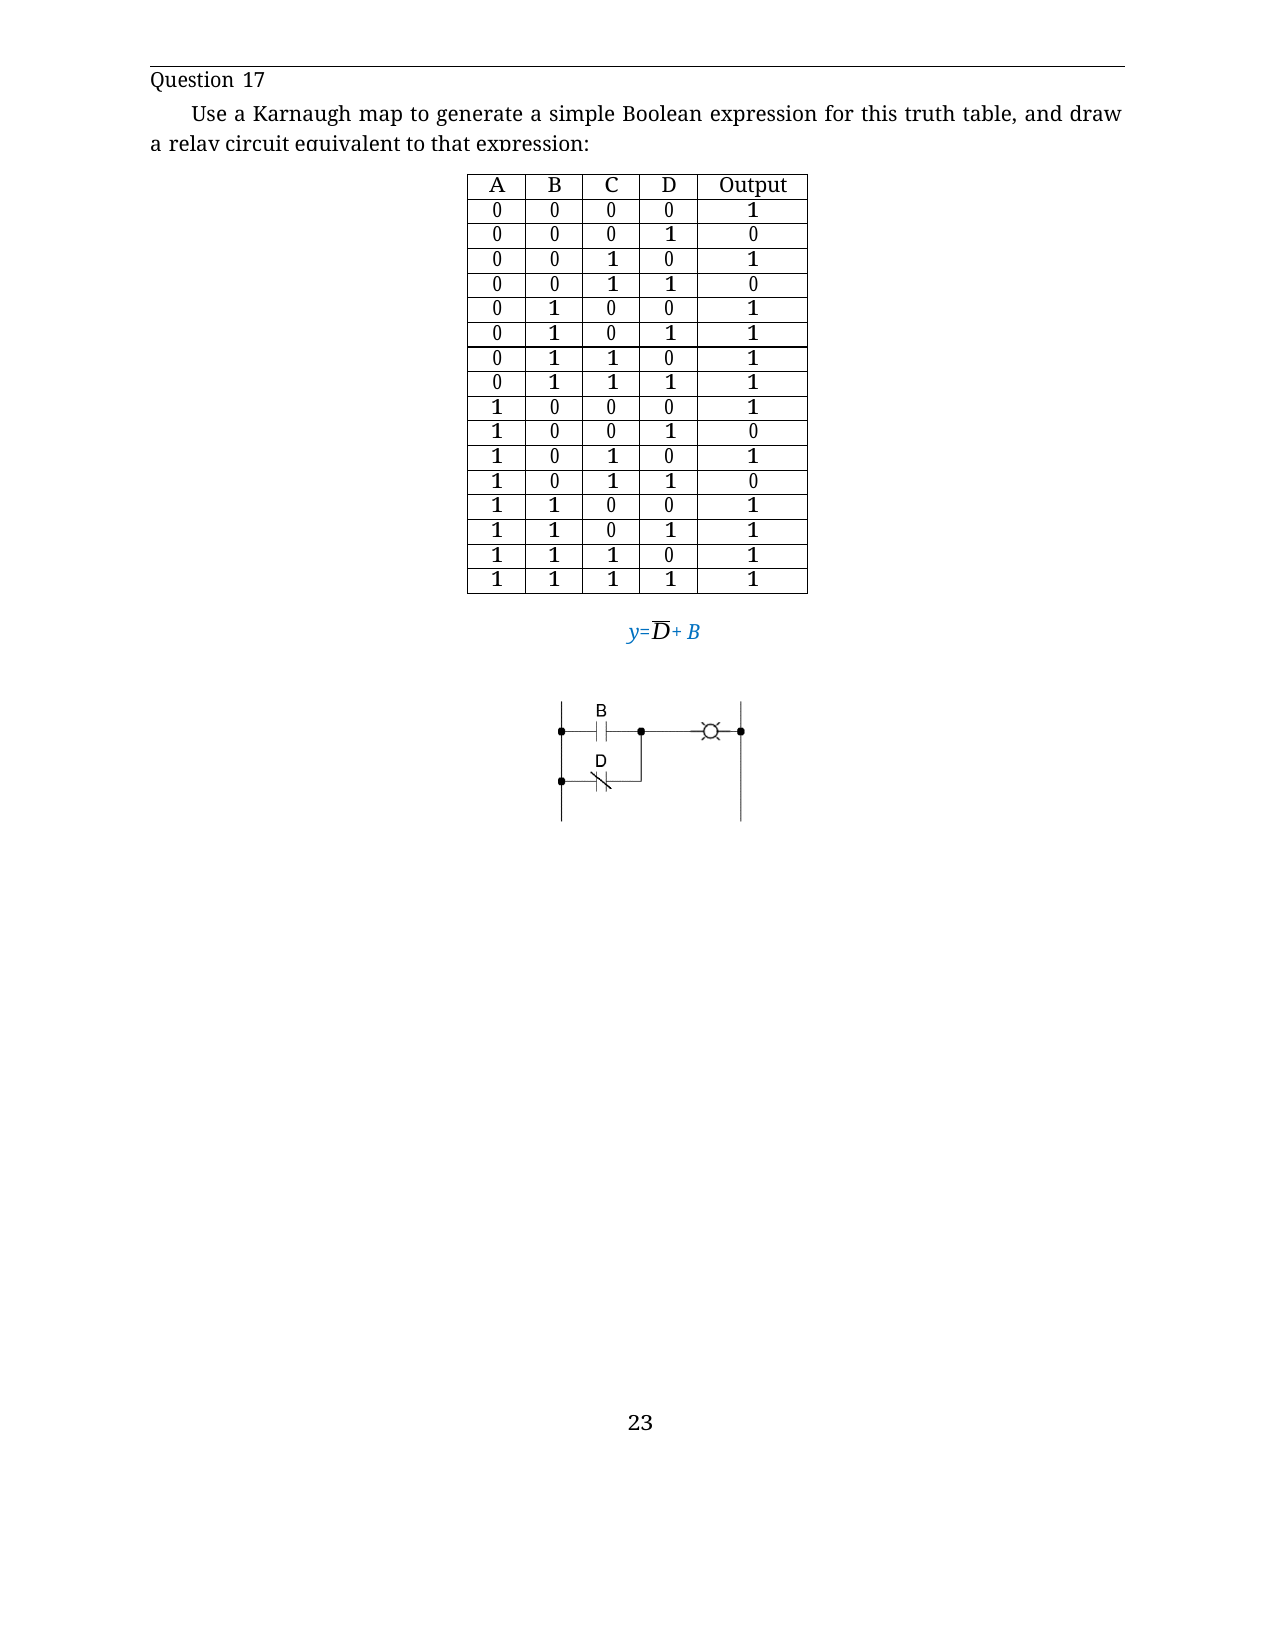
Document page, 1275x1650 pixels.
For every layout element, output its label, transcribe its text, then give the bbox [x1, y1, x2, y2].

table_cell 1 [640, 372, 697, 396]
table_cell 0 [640, 397, 697, 420]
table_cell 1 [583, 446, 639, 469]
table_cell 1 [698, 200, 807, 223]
table_cell 1 [698, 323, 807, 346]
table_cell 1 [526, 495, 582, 519]
table_cell 1 [583, 274, 639, 297]
table_cell 1 [468, 569, 525, 593]
table_cell 1 [698, 298, 807, 322]
table_cell 1 [698, 249, 807, 272]
table_cell 1 [468, 397, 525, 420]
table_cell 0 [468, 298, 525, 322]
table_cell 0 [583, 421, 639, 445]
table_cell 0 [640, 545, 697, 568]
table_cell 1 [526, 545, 582, 568]
table_cell 1 [698, 446, 807, 469]
table_cell 1 [526, 298, 582, 322]
table_cell 1 [526, 348, 582, 371]
table_cell 0 [526, 249, 582, 272]
table_header B [526, 175, 582, 198]
table_cell 1 [698, 545, 807, 568]
table_cell 1 [640, 323, 697, 346]
table_cell 0 [468, 224, 525, 248]
table_cell 1 [698, 372, 807, 396]
table_cell 0 [698, 274, 807, 297]
table_cell 1 [583, 545, 639, 568]
table_cell 1 [640, 421, 697, 445]
table_cell 1 [526, 520, 582, 543]
table_cell 1 [640, 471, 697, 494]
table_cell 1 [526, 372, 582, 396]
table_cell 1 [468, 471, 525, 494]
table_cell 0 [468, 274, 525, 297]
table_cell 0 [640, 446, 697, 469]
table_cell 1 [468, 421, 525, 445]
table_cell 0 [526, 446, 582, 469]
table_cell 0 [468, 323, 525, 346]
table_cell 0 [583, 520, 639, 543]
table_cell 1 [640, 520, 697, 543]
table_cell 1 [583, 569, 639, 593]
table_cell 1 [640, 224, 697, 248]
table_cell 0 [640, 200, 697, 223]
table_cell 0 [583, 323, 639, 346]
table_cell 0 [526, 421, 582, 445]
table_cell 0 [640, 495, 697, 519]
table_cell 0 [583, 224, 639, 248]
table_cell 0 [640, 298, 697, 322]
text y=+ B [191, 617, 1137, 646]
table_cell 0 [583, 200, 639, 223]
table_cell 1 [640, 274, 697, 297]
table_cell 0 [468, 348, 525, 371]
table_cell 0 [526, 471, 582, 494]
table_cell 0 [468, 200, 525, 223]
table_header Output [698, 175, 807, 198]
table_cell 0 [526, 274, 582, 297]
table_cell 0 [526, 224, 582, 248]
table_cell 1 [698, 348, 807, 371]
table_header D [640, 175, 697, 198]
table_cell 0 [698, 224, 807, 248]
table_cell 0 [640, 348, 697, 371]
table_cell 0 [698, 471, 807, 494]
table_cell 0 [468, 372, 525, 396]
table_cell 0 [526, 397, 582, 420]
table_cell 1 [583, 372, 639, 396]
table_cell 1 [698, 397, 807, 420]
table_cell 1 [698, 520, 807, 543]
table_cell 1 [468, 495, 525, 519]
table_cell 0 [468, 249, 525, 272]
table_cell 0 [583, 495, 639, 519]
table_cell 1 [583, 348, 639, 371]
table_cell 1 [698, 569, 807, 593]
table_header C [583, 175, 639, 198]
table_header A [468, 175, 525, 198]
table_cell 1 [468, 545, 525, 568]
table_cell 0 [640, 249, 697, 272]
table_cell 0 [583, 298, 639, 322]
table_cell 0 [698, 421, 807, 445]
table_cell 1 [468, 520, 525, 543]
table_cell 1 [640, 569, 697, 593]
picture [548, 688, 756, 826]
table_cell 0 [583, 397, 639, 420]
table_cell 1 [526, 323, 582, 346]
table_cell 1 [583, 249, 639, 272]
table_cell 1 [698, 495, 807, 519]
table_cell 1 [583, 471, 639, 494]
table_cell 1 [526, 569, 582, 593]
table_cell 0 [526, 200, 582, 223]
table_cell 1 [468, 446, 525, 469]
